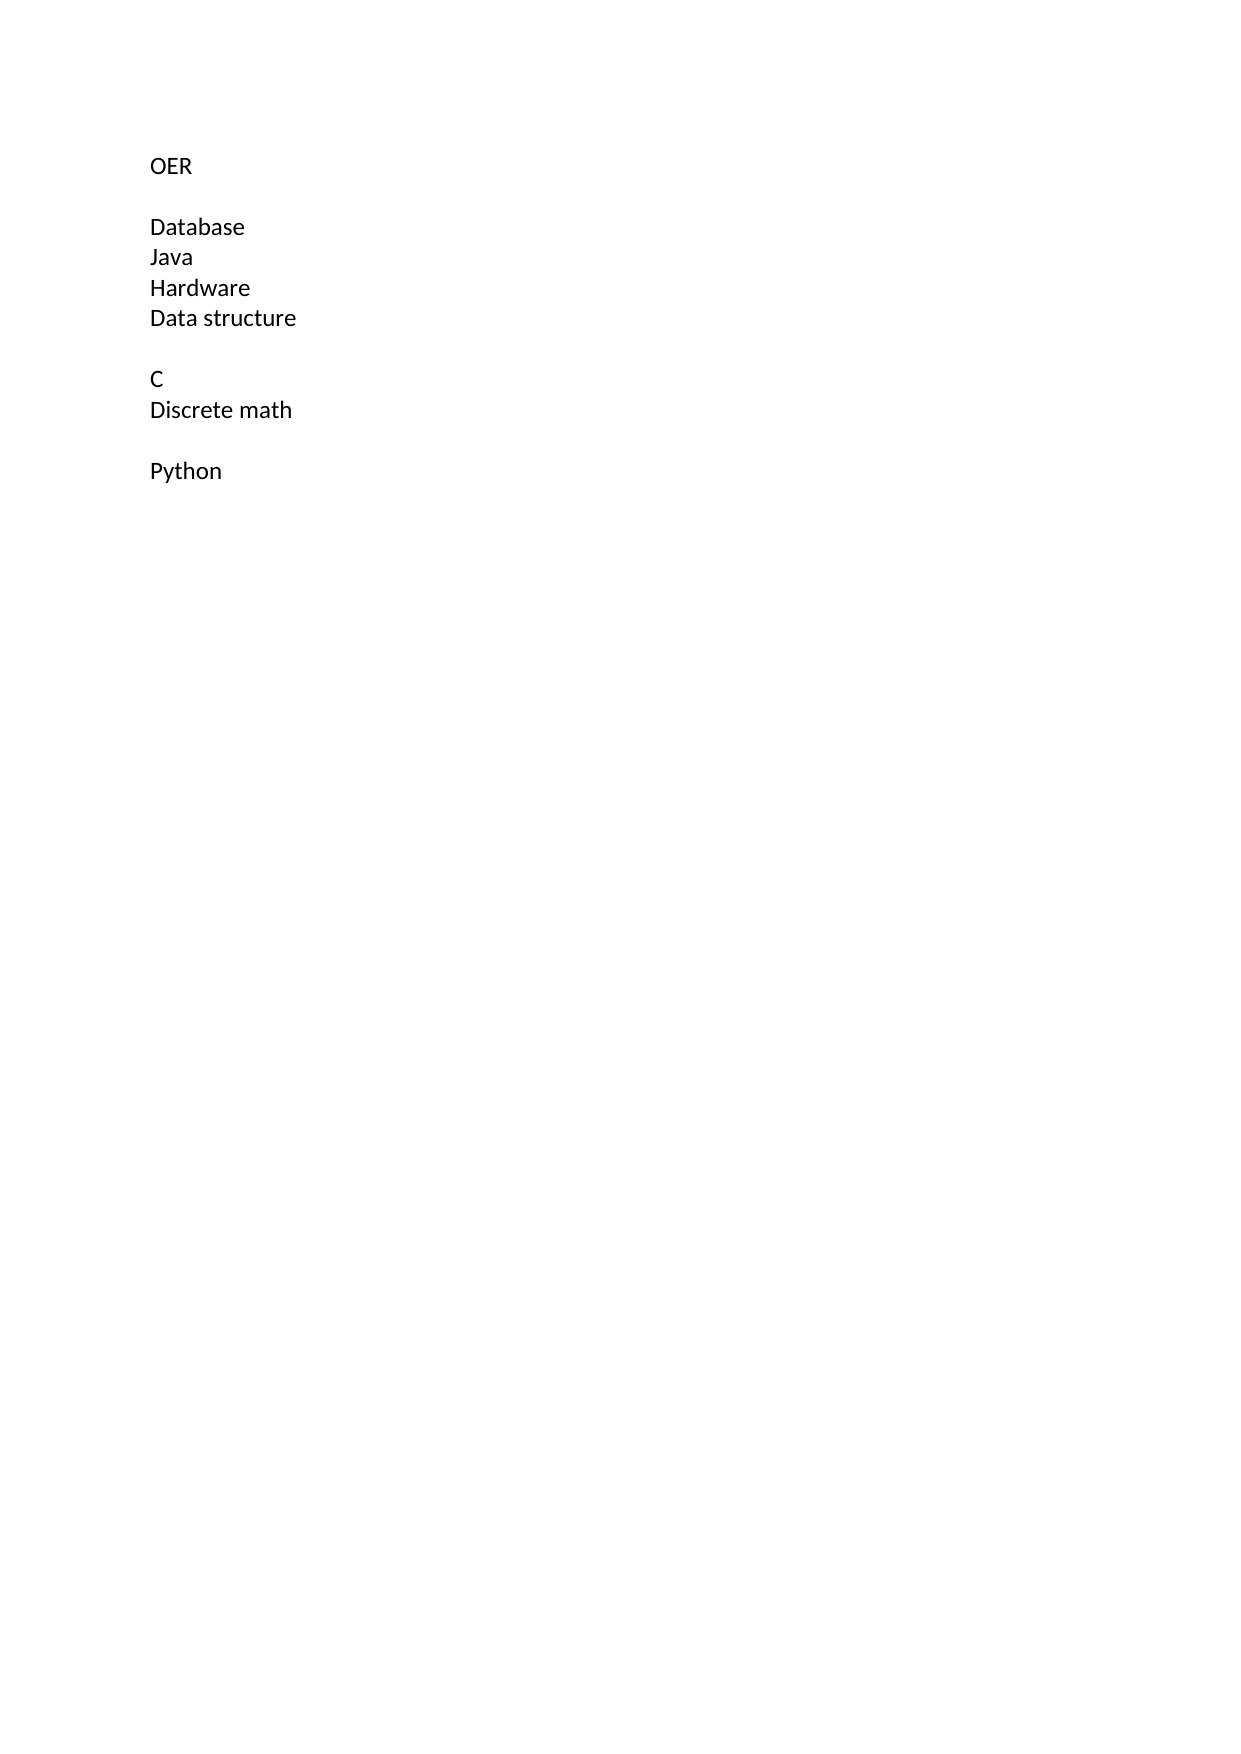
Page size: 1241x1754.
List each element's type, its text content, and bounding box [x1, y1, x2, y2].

text OER [150, 150, 1090, 181]
text Hardware [150, 272, 1090, 303]
text Python [150, 455, 1090, 486]
text Data structure [150, 303, 1090, 333]
text Discrete math [150, 394, 1090, 425]
text C [150, 364, 1090, 394]
text Database [150, 211, 1090, 242]
text Java [150, 242, 1090, 272]
